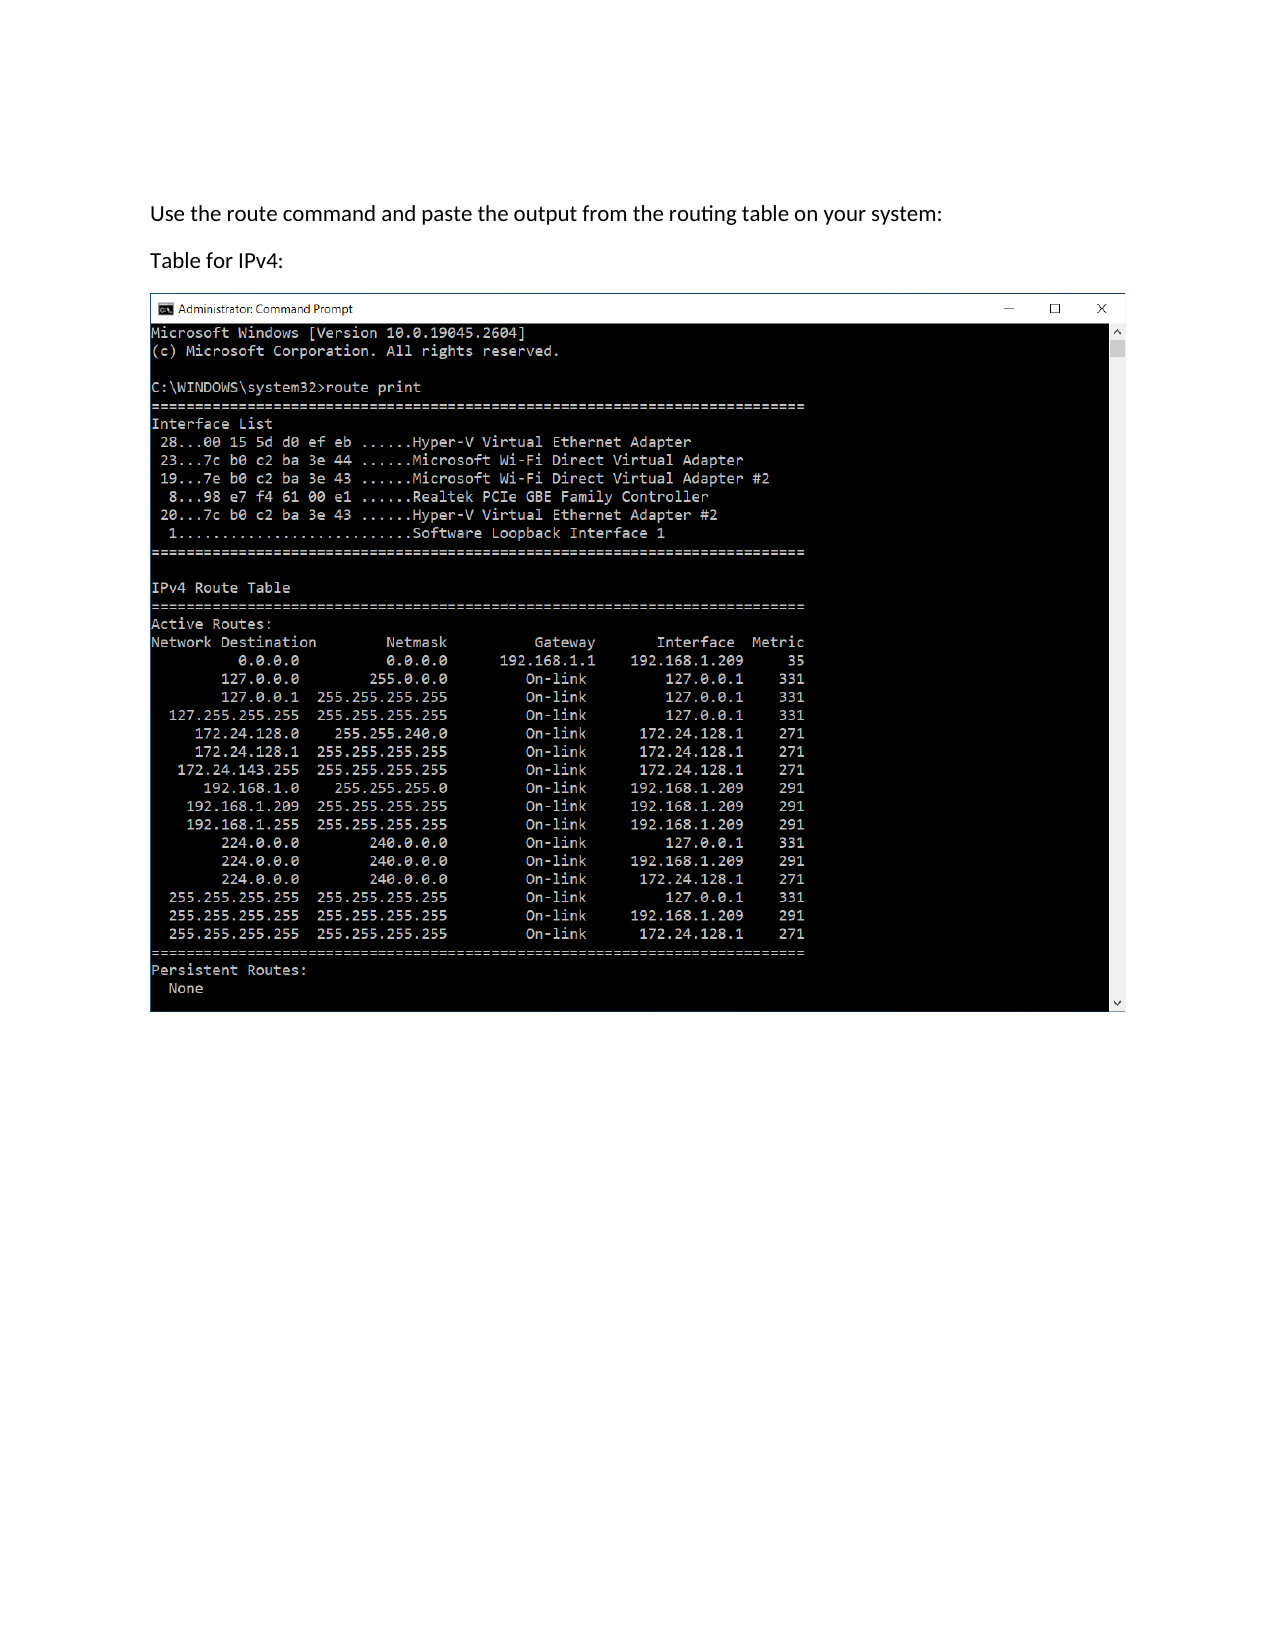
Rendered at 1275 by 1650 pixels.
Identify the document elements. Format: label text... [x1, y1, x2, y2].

text Table for IPv4: [150, 246, 1125, 274]
picture [150, 293, 1125, 1012]
text Use the route command and paste the output from the routing table on your system: [150, 199, 1125, 228]
